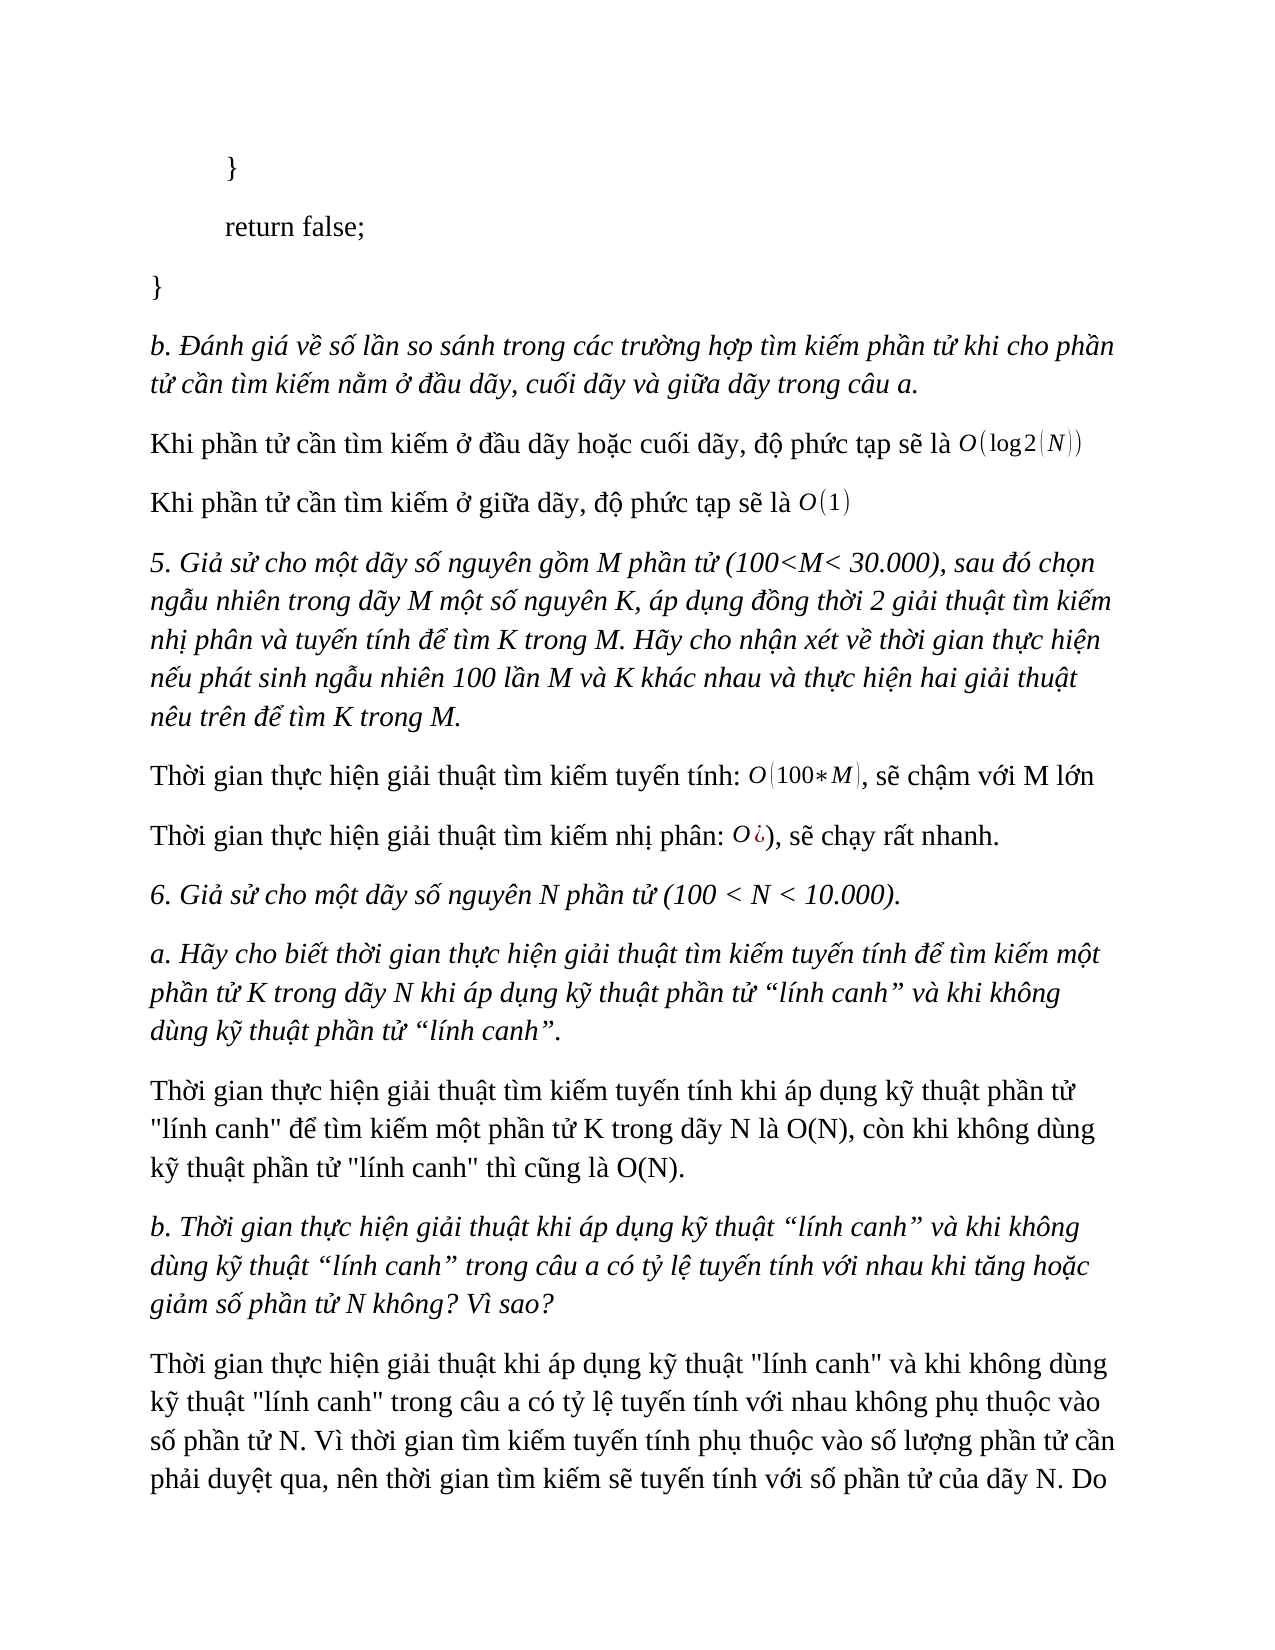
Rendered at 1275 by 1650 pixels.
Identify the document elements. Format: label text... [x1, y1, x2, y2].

text } [150, 150, 1125, 183]
text b. Đánh giá về số lần so sánh trong các trường hợp tìm kiếm phần tử khi cho phần tử cần tìm kiếm nằm ở đầu dãy, cuối dãy và giữa dãy trong câu a. [150, 328, 1125, 400]
text Thời gian thực hiện giải thuật tìm kiếm tuyến tính khi áp dụng kỹ thuật phần tử "lính canh" để tìm kiếm một phần tử K trong dãy N là O(N), còn khi không dùng kỹ thuật phần tử "lính canh" thì cũng là O(N). [150, 1073, 1125, 1183]
text 5. Giả sử cho một dãy số nguyên gồm M phần tử (100<M< 30.000), sau đó chọn ngẫu nhiên trong dãy M một số nguyên K, áp dụng đồng thời 2 giải thuật tìm kiếm nhị phân và tuyến tính để tìm K trong M. Hãy cho nhận xét về thời gian thực hiện nếu phát sinh ngẫu nhiên 100 lần M và K khác nhau và thực hiện hai giải thuật nêu trên để tìm K trong M. [150, 545, 1125, 732]
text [150, 1346, 1125, 1495]
text 6. Giả sử cho một dãy số nguyên N phần tử (100 < N < 10.000). [150, 877, 1125, 911]
text return false; [150, 209, 1125, 243]
text Khi phần tử cần tìm kiếm ở giữa dãy, độ phức tạp sẽ là [150, 485, 1125, 519]
text Thời gian thực hiện giải thuật tìm kiếm nhị phân: ), sẽ chạy rất nhanh. [150, 818, 1125, 851]
text } [150, 269, 1125, 302]
text b. Thời gian thực hiện giải thuật khi áp dụng kỹ thuật “lính canh” và khi không dùng kỹ thuật “lính canh” trong câu a có tỷ lệ tuyến tính với nhau khi tăng hoặc giảm số phần tử N không? Vì sao? [150, 1209, 1125, 1320]
text a. Hãy cho biết thời gian thực hiện giải thuật tìm kiếm tuyến tính để tìm kiếm một phần tử K trong dãy N khi áp dụng kỹ thuật phần tử “lính canh” và khi không dùng kỹ thuật phần tử “lính canh”. [150, 936, 1125, 1047]
text Thời gian thực hiện giải thuật tìm kiếm tuyến tính: , sẽ chậm với M lớn [150, 758, 1125, 792]
text Khi phần tử cần tìm kiếm ở đầu dãy hoặc cuối dãy, độ phức tạp sẽ là [150, 426, 1125, 459]
